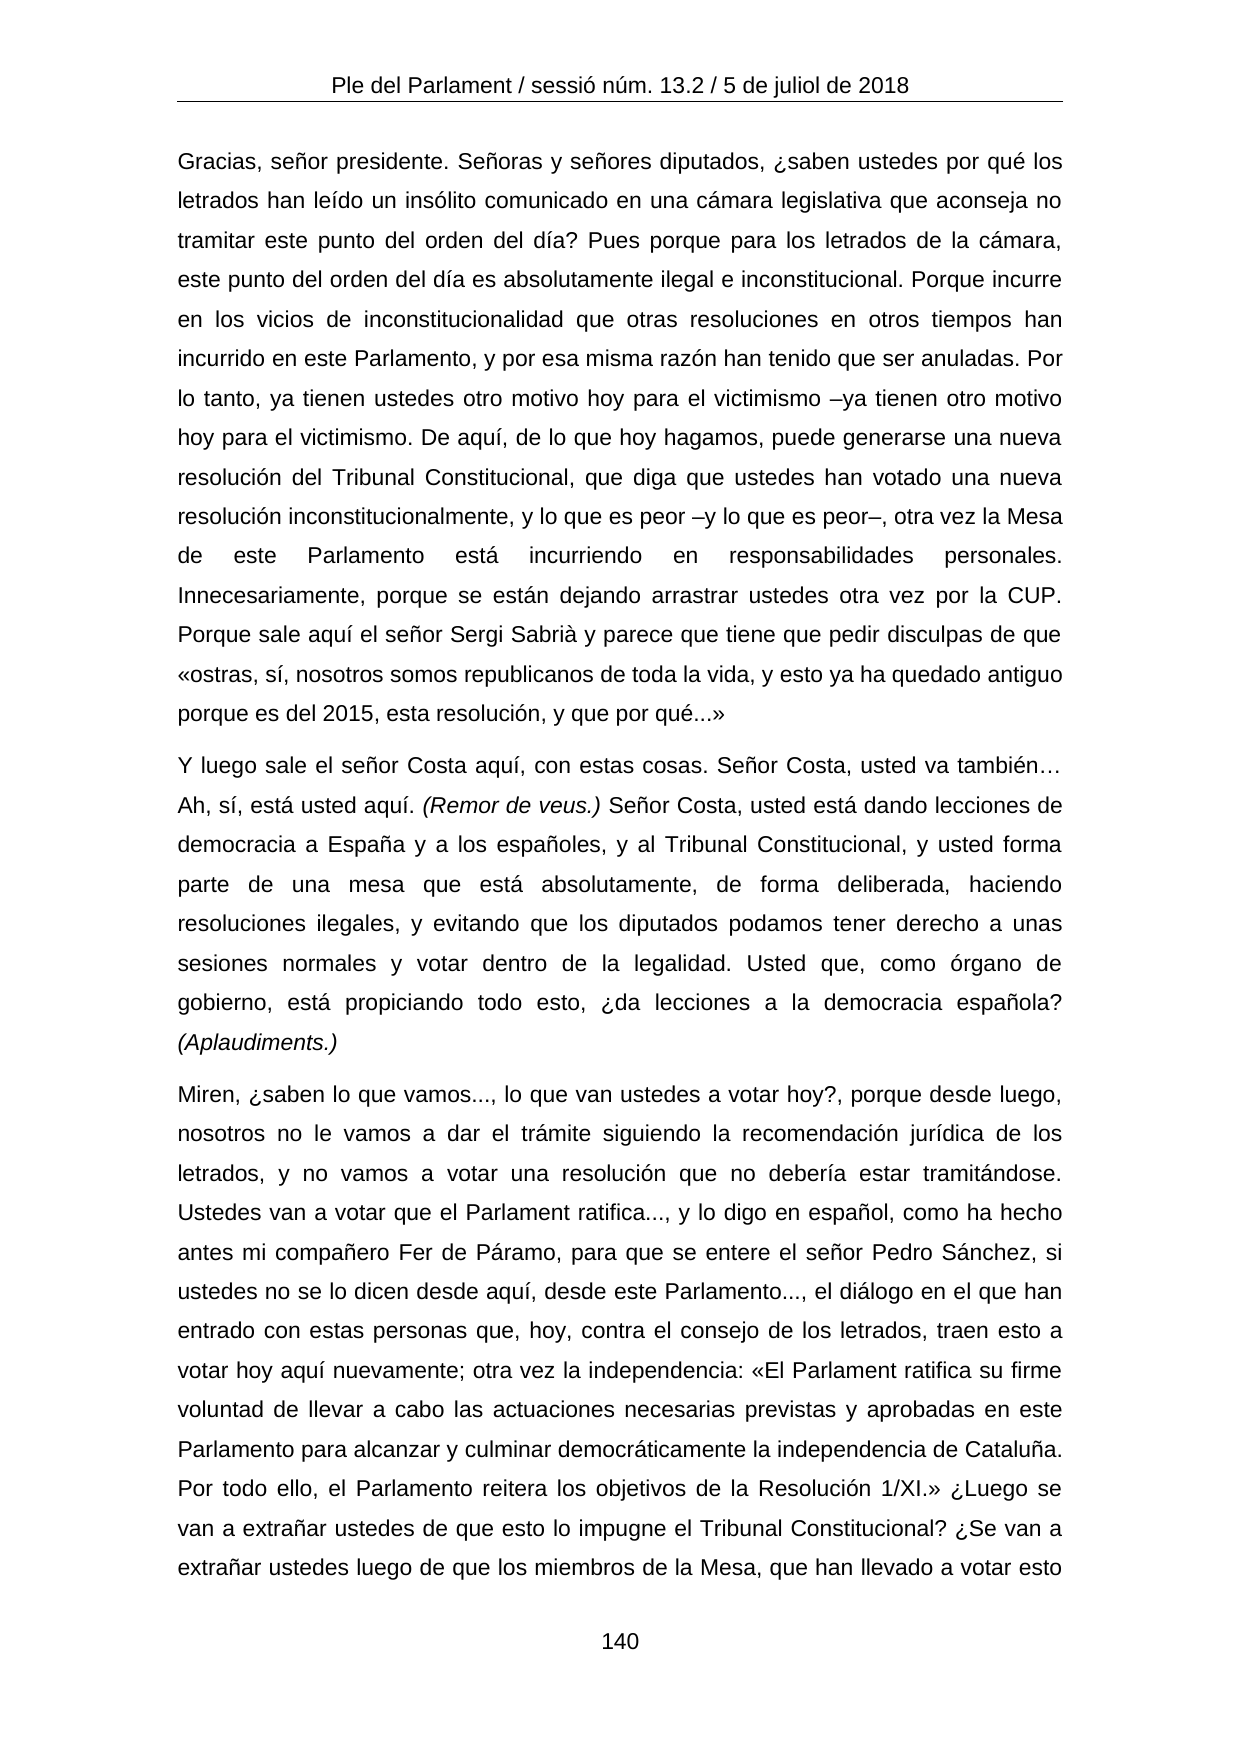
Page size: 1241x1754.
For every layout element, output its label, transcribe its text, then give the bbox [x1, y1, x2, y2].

text Y luego sale el señor Costa aquí, con estas cosas. Señor Costa, usted va también… Ah, sí, está usted aquí. (Remor de veus.) Señor Costa, usted está dando lecciones de democracia a España y a los españoles, y al Tribunal Constitucional, y usted forma parte de una mesa que está absolutamente, de forma deliberada, haciendo resoluciones ilegales, y evitando que los diputados podamos tener derecho a unas sesiones normales y votar dentro de la legalidad. Usted que, como órgano de gobierno, está propiciando todo esto, ¿da lecciones a la democracia española? (Aplaudiments.) [177, 752, 1063, 1055]
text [177, 1081, 1063, 1581]
text Gracias, señor presidente. Señoras y señores diputados, ¿saben ustedes por qué los letrados han leído un insólito comunicado en una cámara legislativa que aconseja no tramitar este punto del orden del día? Pues porque para los letrados de la cámara, este punto del orden del día es absolutamente ilegal e inconstitucional. Porque incurre en los vicios de inconstitucionalidad que otras resoluciones en otros tiempos han incurrido en este Parlamento, y por esa misma razón han tenido que ser anuladas. Por lo tanto, ya tienen ustedes otro motivo hoy para el victimismo –ya tienen otro motivo hoy para el victimismo. De aquí, de lo que hoy hagamos, puede generarse una nueva resolución del Tribunal Constitucional, que diga que ustedes han votado una nueva resolución inconstitucionalmente, y lo que es peor –y lo que es peor–, otra vez la Mesa de este Parlamento está incurriendo en responsabilidades personales. Innecesariamente, porque se están dejando arrastrar ustedes otra vez por la CUP. Porque sale aquí el señor Sergi Sabrià y parece que tiene que pedir disculpas de que «ostras, sí, nosotros somos republicanos de toda la vida, y esto ya ha quedado antiguo porque es del 2015, esta resolución, y que por qué...» [177, 148, 1063, 727]
